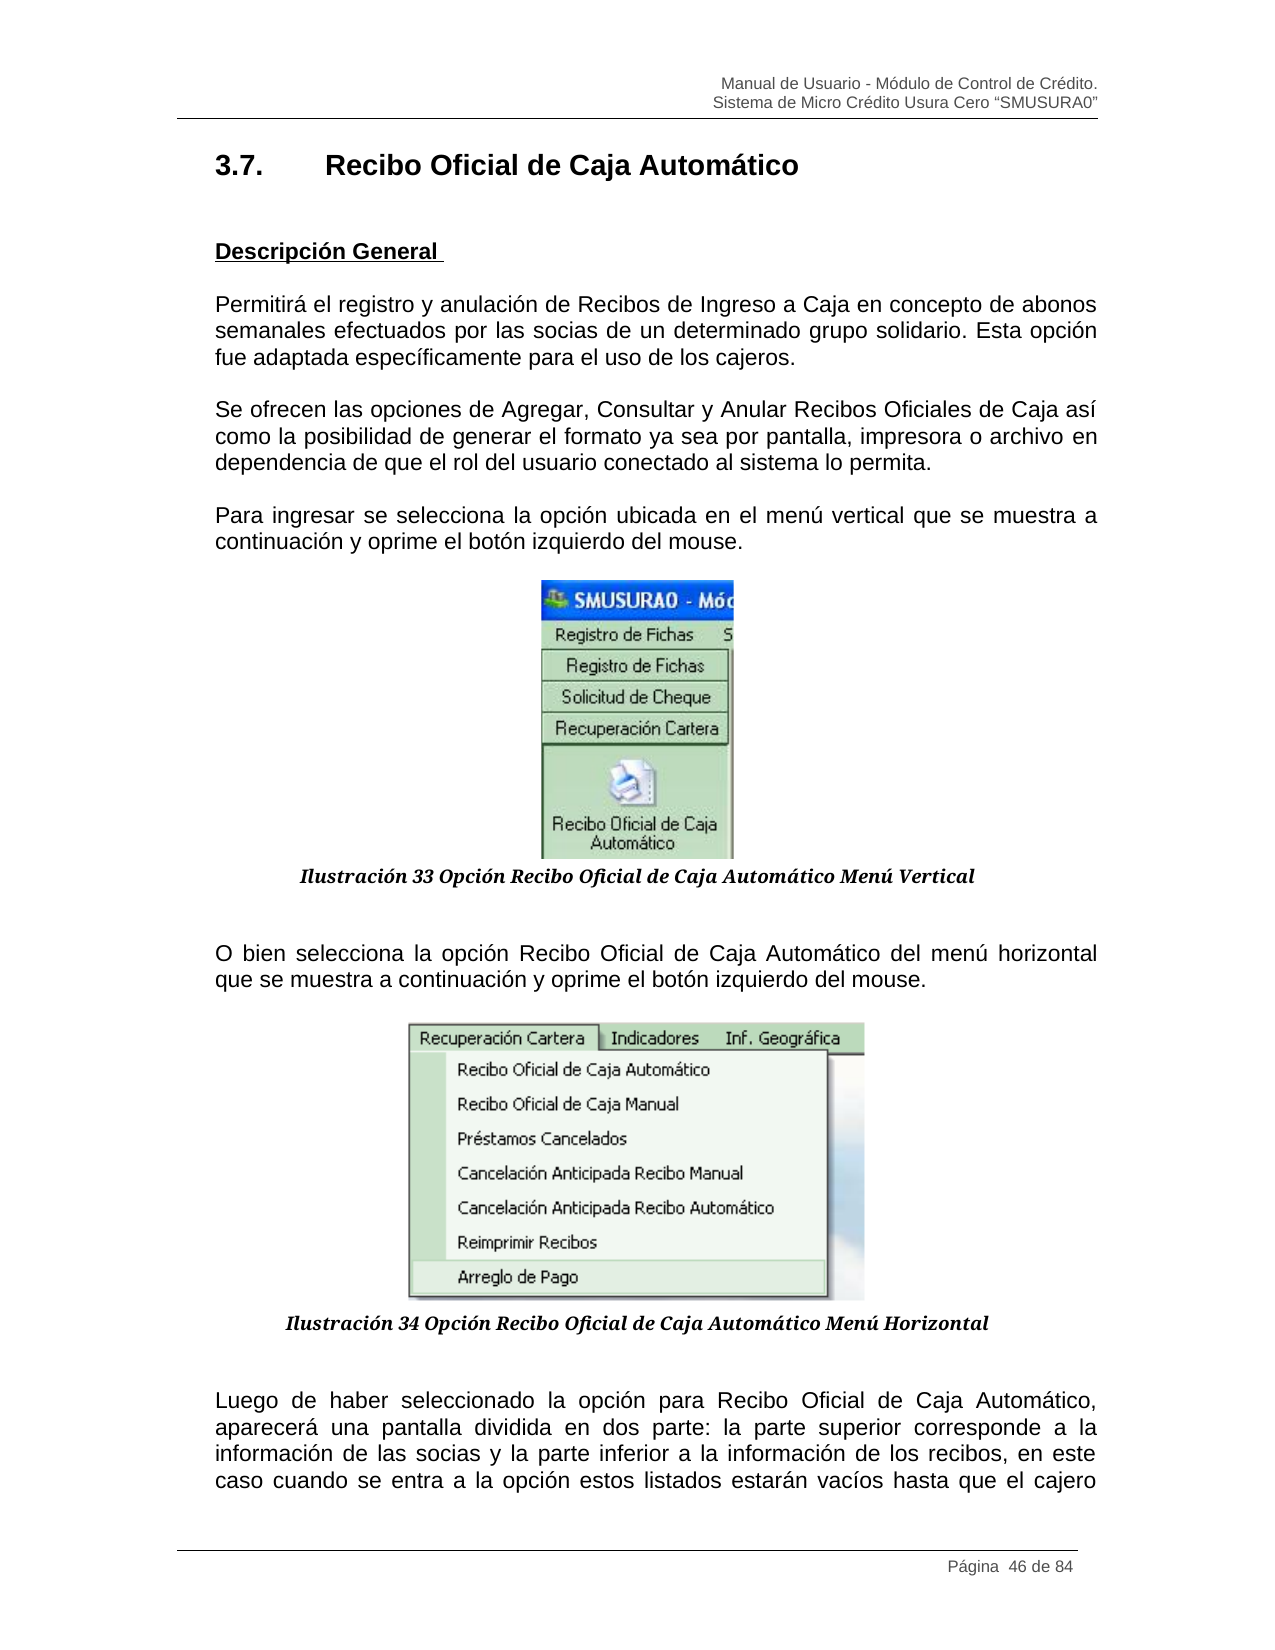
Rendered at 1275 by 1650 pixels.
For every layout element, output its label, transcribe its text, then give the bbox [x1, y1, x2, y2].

text Se ofrecen las opciones de Agregar, Consultar y Anular Recibos Oficiales de Caja así como la posibilidad de generar el formato ya sea por pantalla, impresora o archivo en dependencia de que el rol del usuario conectado al sistema lo permita. [215, 396, 1098, 475]
text Para ingresar se selecciona la opción ubicada en el menú vertical que se muestra a continuación y oprime el botón izquierdo del mouse. [215, 502, 1098, 554]
list Recibo Oficial de Caja Automático [215, 148, 1098, 181]
text O bien selecciona la opción Recibo Oficial de Caja Automático del menú horizontal que se muestra a continuación y oprime el botón izquierdo del mouse. [215, 940, 1098, 993]
text Descripción General [215, 238, 1098, 264]
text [215, 1387, 1098, 1493]
picture [541, 580, 734, 859]
picture [404, 1018, 871, 1307]
text Permitirá el registro y anulación de Recibos de Ingreso a Caja en concepto de abonos semanales efectuados por las socias de un determinado grupo solidario. Esta opción fue adaptada específicamente para el uso de los cajeros. [215, 291, 1098, 370]
